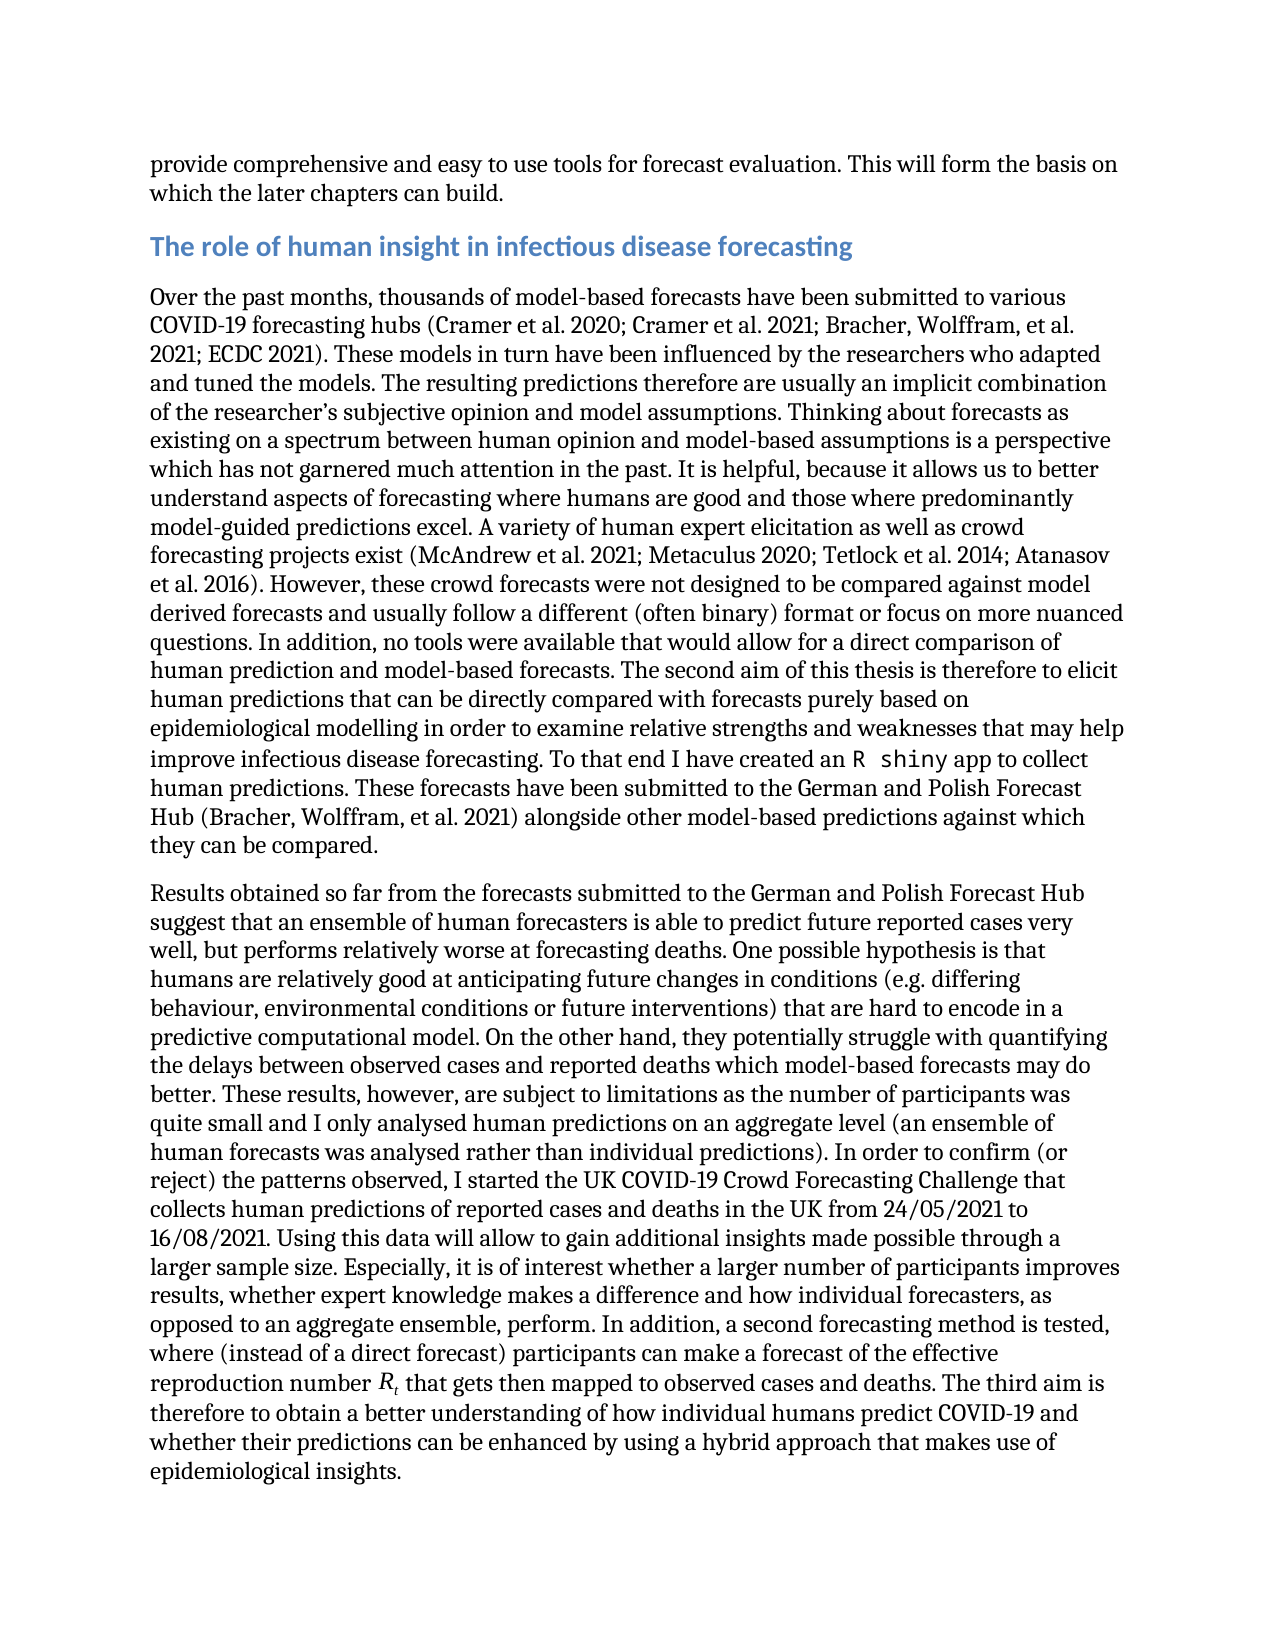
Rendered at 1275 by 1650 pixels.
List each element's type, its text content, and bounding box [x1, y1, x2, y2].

subtitle The role of human insight in infectious disease forecasting [150, 228, 1125, 264]
text Over the past months, thousands of model-based forecasts have been submitted to various COVID-19 forecasting hubs (Cramer et al. 2020; Cramer et al. 2021; Bracher, Wolffram, et al. 2021; ECDC 2021). These models in turn have been influenced by the researchers who adapted and tuned the models. The resulting predictions therefore are usually an implicit combination of the researcher’s subjective opinion and model assumptions. Thinking about forecasts as existing on a spectrum between human opinion and model-based assumptions is a perspective which has not garnered much attention in the past. It is helpful, because it allows us to better understand aspects of forecasting where humans are good and those where predominantly model-guided predictions excel. A variety of human expert elicitation as well as crowd forecasting projects exist (McAndrew et al. 2021; Metaculus 2020; Tetlock et al. 2014; Atanasov et al. 2016). However, these crowd forecasts were not designed to be compared against model derived forecasts and usually follow a different (often binary) format or focus on more nuanced questions. In addition, no tools were available that would allow for a direct comparison of human prediction and model-based forecasts. The second aim of this thesis is therefore to elicit human predictions that can be directly compared with forecasts purely based on epidemiological modelling in order to examine relative strengths and weaknesses that may help improve infectious disease forecasting. To that end I have created an R shiny app to collect human predictions. These forecasts have been submitted to the German and Polish Forecast Hub (Bracher, Wolffram, et al. 2021) alongside other model-based predictions against which they can be compared. [150, 283, 1125, 860]
text Results obtained so far from the forecasts submitted to the German and Polish Forecast Hub suggest that an ensemble of human forecasters is able to predict future reported cases very well, but performs relatively worse at forecasting deaths. One possible hypothesis is that humans are relatively good at anticipating future changes in conditions (e.g. differing behaviour, environmental conditions or future interventions) that are hard to encode in a predictive computational model. On the other hand, they potentially struggle with quantifying the delays between observed cases and reported deaths which model-based forecasts may do better. These results, however, are subject to limitations as the number of participants was quite small and I only analysed human predictions on an aggregate level (an ensemble of human forecasts was analysed rather than individual predictions). In order to confirm (or reject) the patterns observed, I started the UK COVID-19 Crowd Forecasting Challenge that collects human predictions of reported cases and deaths in the UK from 24/05/2021 to 16/08/2021. Using this data will allow to gain additional insights made possible through a larger sample size. Especially, it is of interest whether a larger number of participants improves results, whether expert knowledge makes a difference and how individual forecasters, as opposed to an aggregate ensemble, perform. In addition, a second forecasting method is tested, where (instead of a direct forecast) participants can make a forecast of the effective reproduction number that gets then mapped to observed cases and deaths. The third aim is therefore to obtain a better understanding of how individual humans predict COVID-19 and whether their predictions can be enhanced by using a hybrid approach that makes use of epidemiological insights. [150, 879, 1125, 1485]
